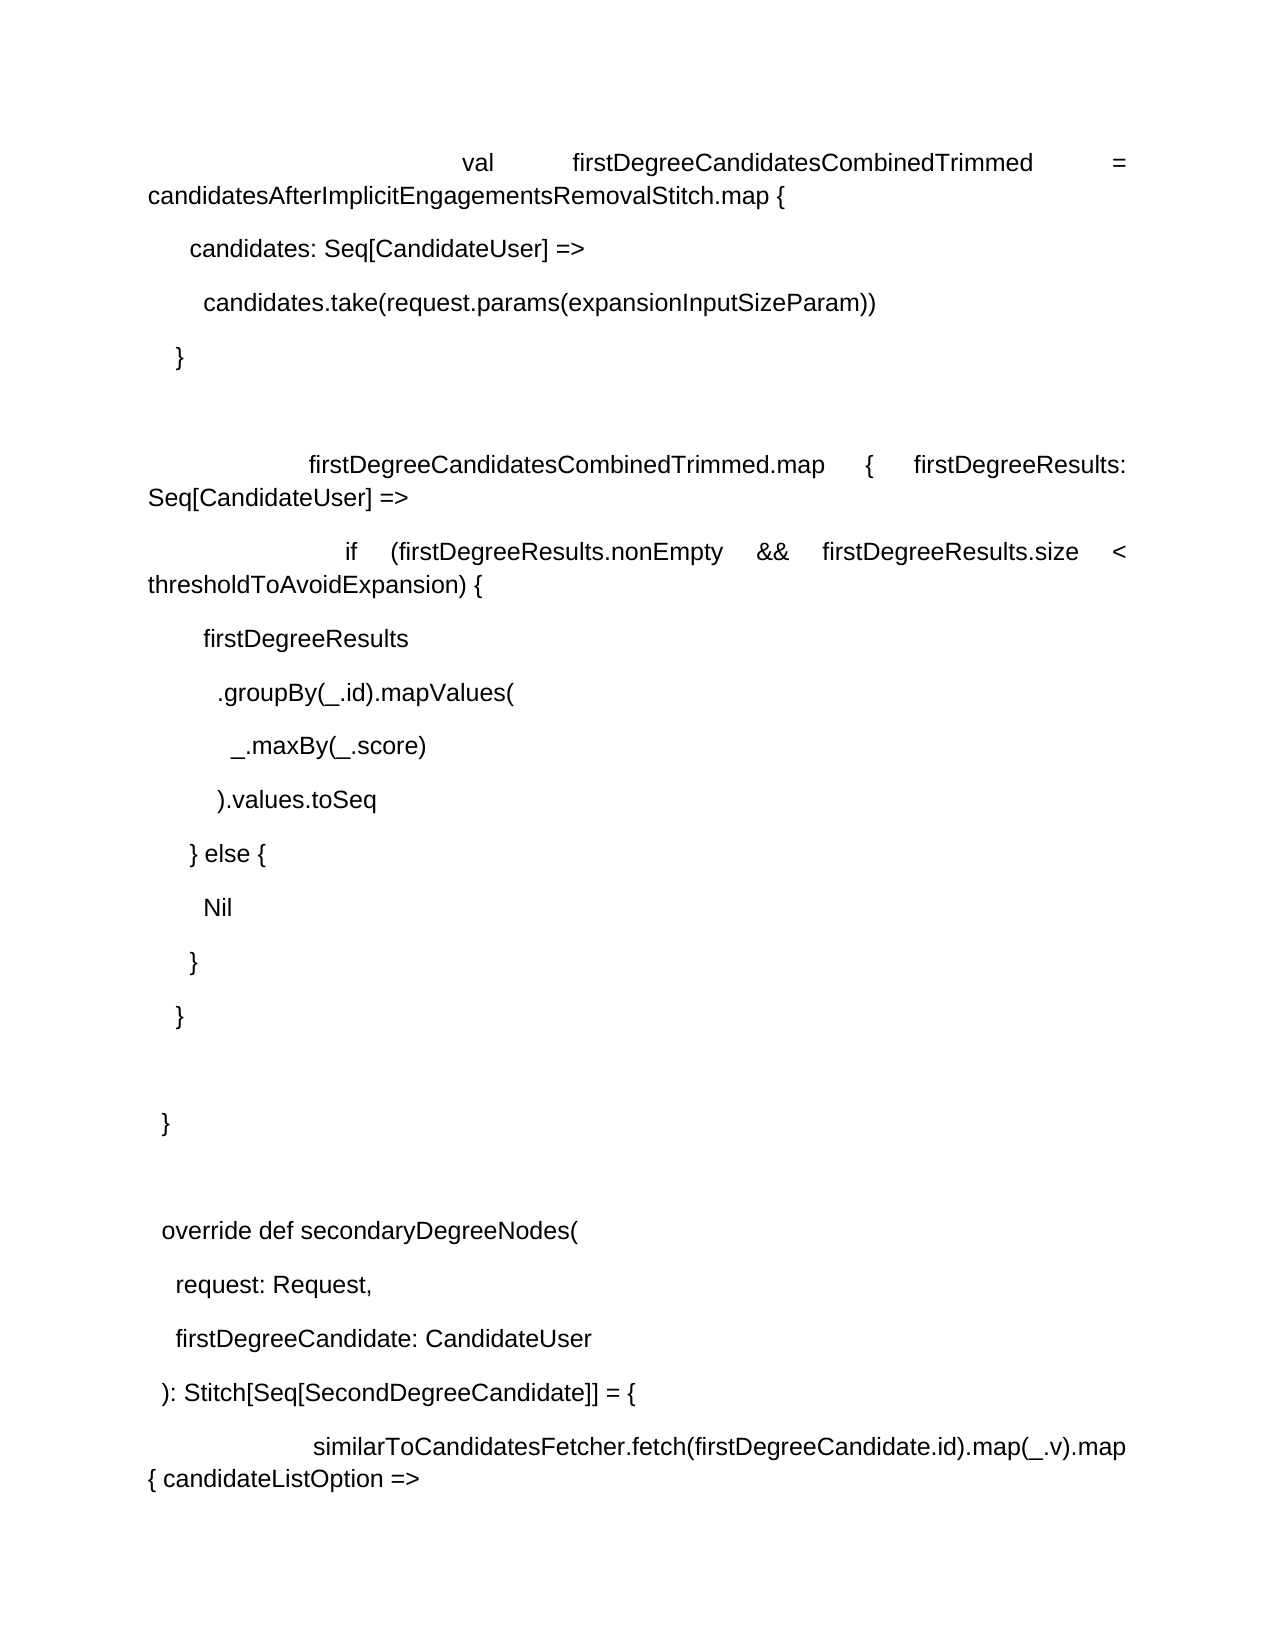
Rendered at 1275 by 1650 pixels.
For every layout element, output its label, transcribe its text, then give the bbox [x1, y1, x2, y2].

text firstDegreeCandidatesCombinedTrimmed.map { firstDegreeResults: Seq[CandidateUser] => [148, 450, 1127, 512]
text override def secondaryDegreeNodes( [148, 1216, 1127, 1245]
text } [148, 342, 1127, 371]
text } else { [148, 839, 1127, 868]
text } [148, 1001, 1127, 1029]
text request: Request, [148, 1270, 1127, 1299]
text similarToCandidatesFetcher.fetch(firstDegreeCandidate.id).map(_.v).map { candidateListOption => [148, 1431, 1127, 1493]
text ).values.toSeq [148, 785, 1127, 814]
text .groupBy(_.id).mapValues( [148, 677, 1127, 706]
text candidates: Seq[CandidateUser] => [148, 234, 1127, 263]
text val firstDegreeCandidatesCombinedTrimmed = candidatesAfterImplicitEngagementsRemovalStitch.map { [148, 148, 1127, 209]
text candidates.take(request.params(expansionInputSizeParam)) [148, 288, 1127, 317]
text if (firstDegreeResults.nonEmpty && firstDegreeResults.size < thresholdToAvoidExpansion) { [148, 537, 1127, 598]
text firstDegreeResults [148, 624, 1127, 652]
text } [148, 1108, 1127, 1137]
text ): Stitch[Seq[SecondDegreeCandidate]] = { [148, 1378, 1127, 1406]
text _.maxBy(_.score) [148, 731, 1127, 760]
text } [148, 947, 1127, 976]
text Nil [148, 893, 1127, 922]
text firstDegreeCandidate: CandidateUser [148, 1324, 1127, 1352]
